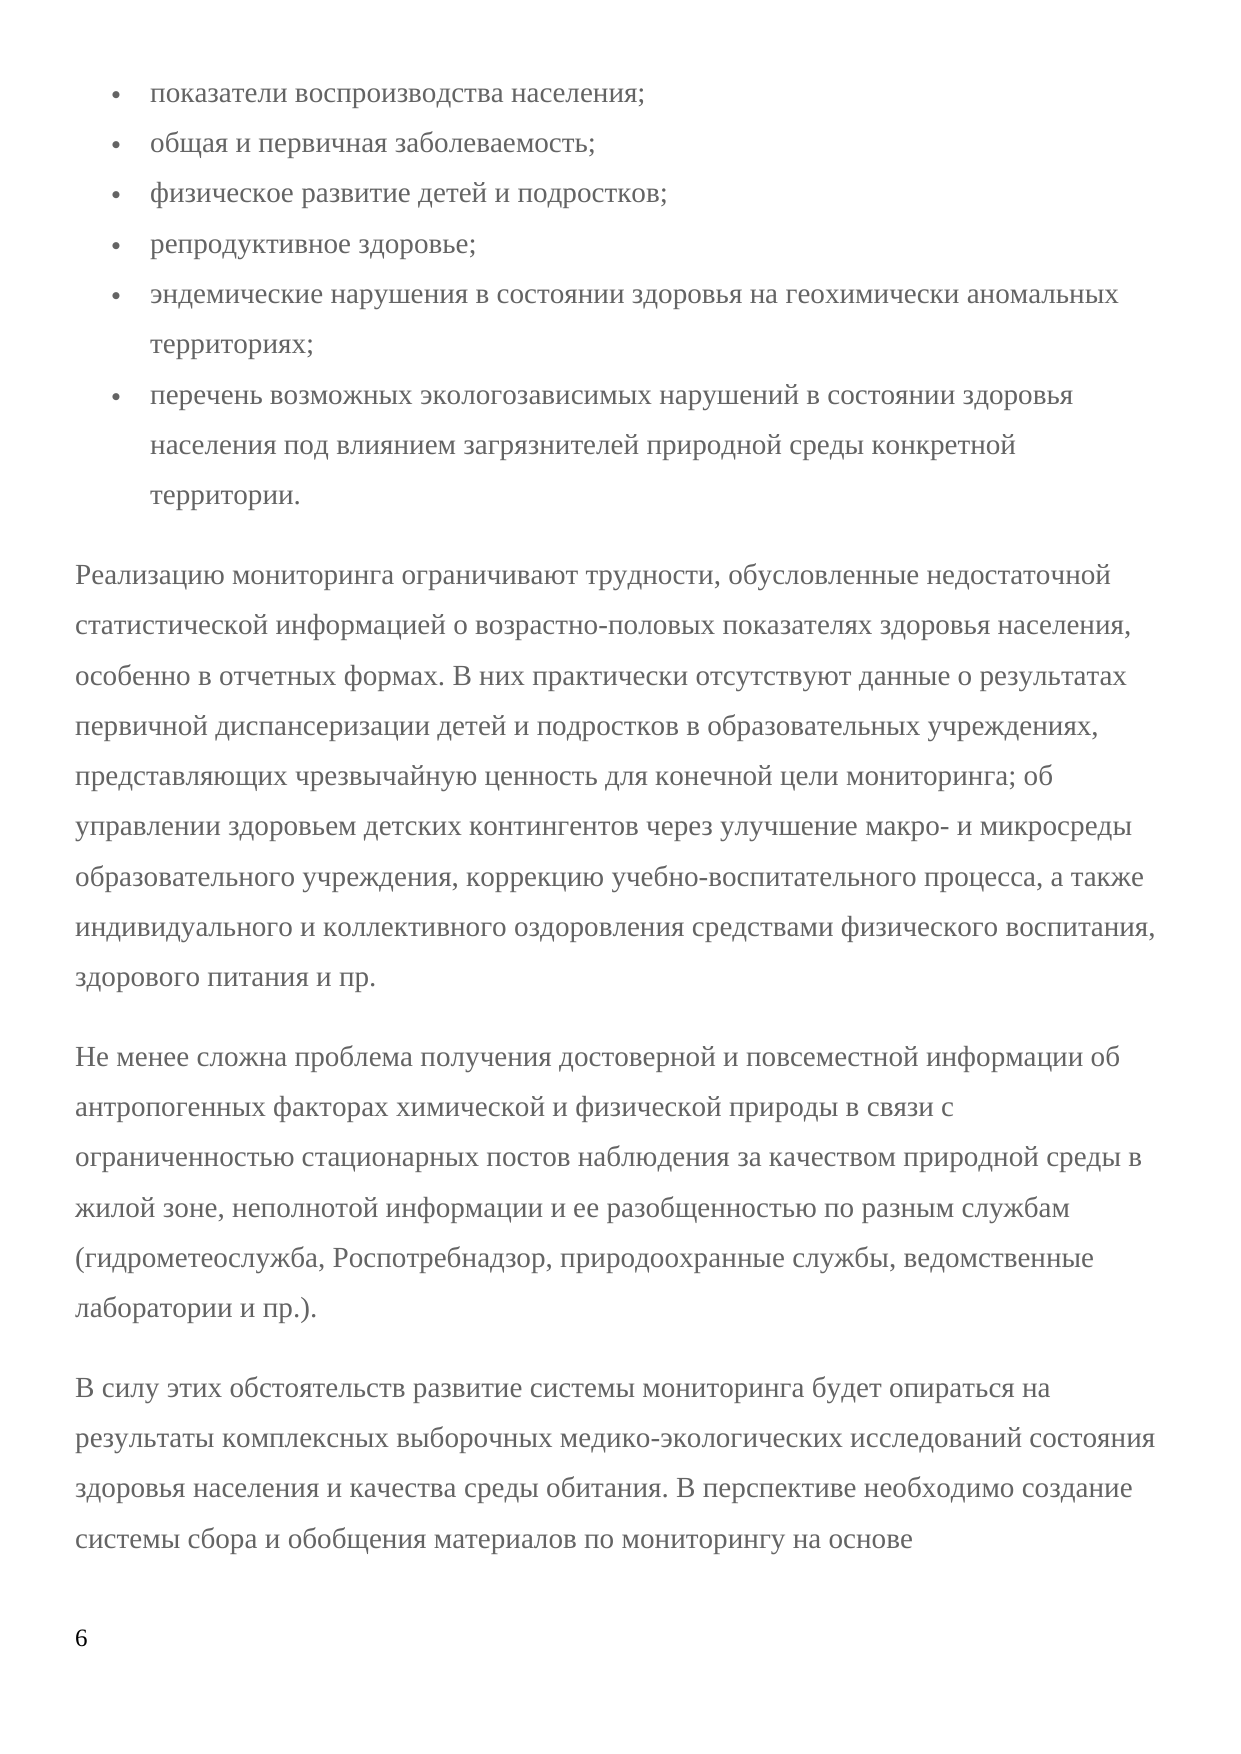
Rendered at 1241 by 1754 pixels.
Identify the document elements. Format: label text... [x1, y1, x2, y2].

list показатели воспроизводства населения; [112, 75, 1165, 108]
text Реализацию мониторинга ограничивают трудности, обусловленные недостаточной статистической информацией о возрастно-половых показателях здоровья населения, особенно в отчетных формах. В них практически отсутствуют данные о результатах первичной диспансеризации детей и подростков в образовательных учреждениях, представляющих чрезвычайную ценность для конечной цели мониторинга; об управлении здоровьем детских контингентов через улучшение макро- и микросреды образовательного учреждения, коррекцию учебно-воспитательного процесса, а также индивидуального и коллективного оздоровления средствами физического воспитания, здорового питания и пр. [75, 557, 1165, 993]
list репродуктивное здоровье; [112, 226, 1165, 259]
list эндемические нарушения в состоянии здоровья на геохимически аномальных территориях; [112, 276, 1165, 360]
text Не менее сложна проблема получения достоверной и повсеместной информации об антропогенных факторах химической и физической природы в связи с ограниченностью стационарных постов наблюдения за качеством природной среды в жилой зоне, неполнотой информации и ее разобщенностью по разным службам (гидрометеослужба, Роспотребнадзор, природоохранные службы, ведомственные лаборатории и пр.). [75, 1039, 1165, 1324]
list перечень возможных экологозависимых нарушений в состоянии здоровья населения под влиянием загрязнителей природной среды конкретной территории. [112, 377, 1165, 511]
list общая и первичная заболеваемость; [112, 125, 1165, 159]
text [75, 1370, 1165, 1554]
list физическое развитие детей и подростков; [112, 176, 1165, 209]
